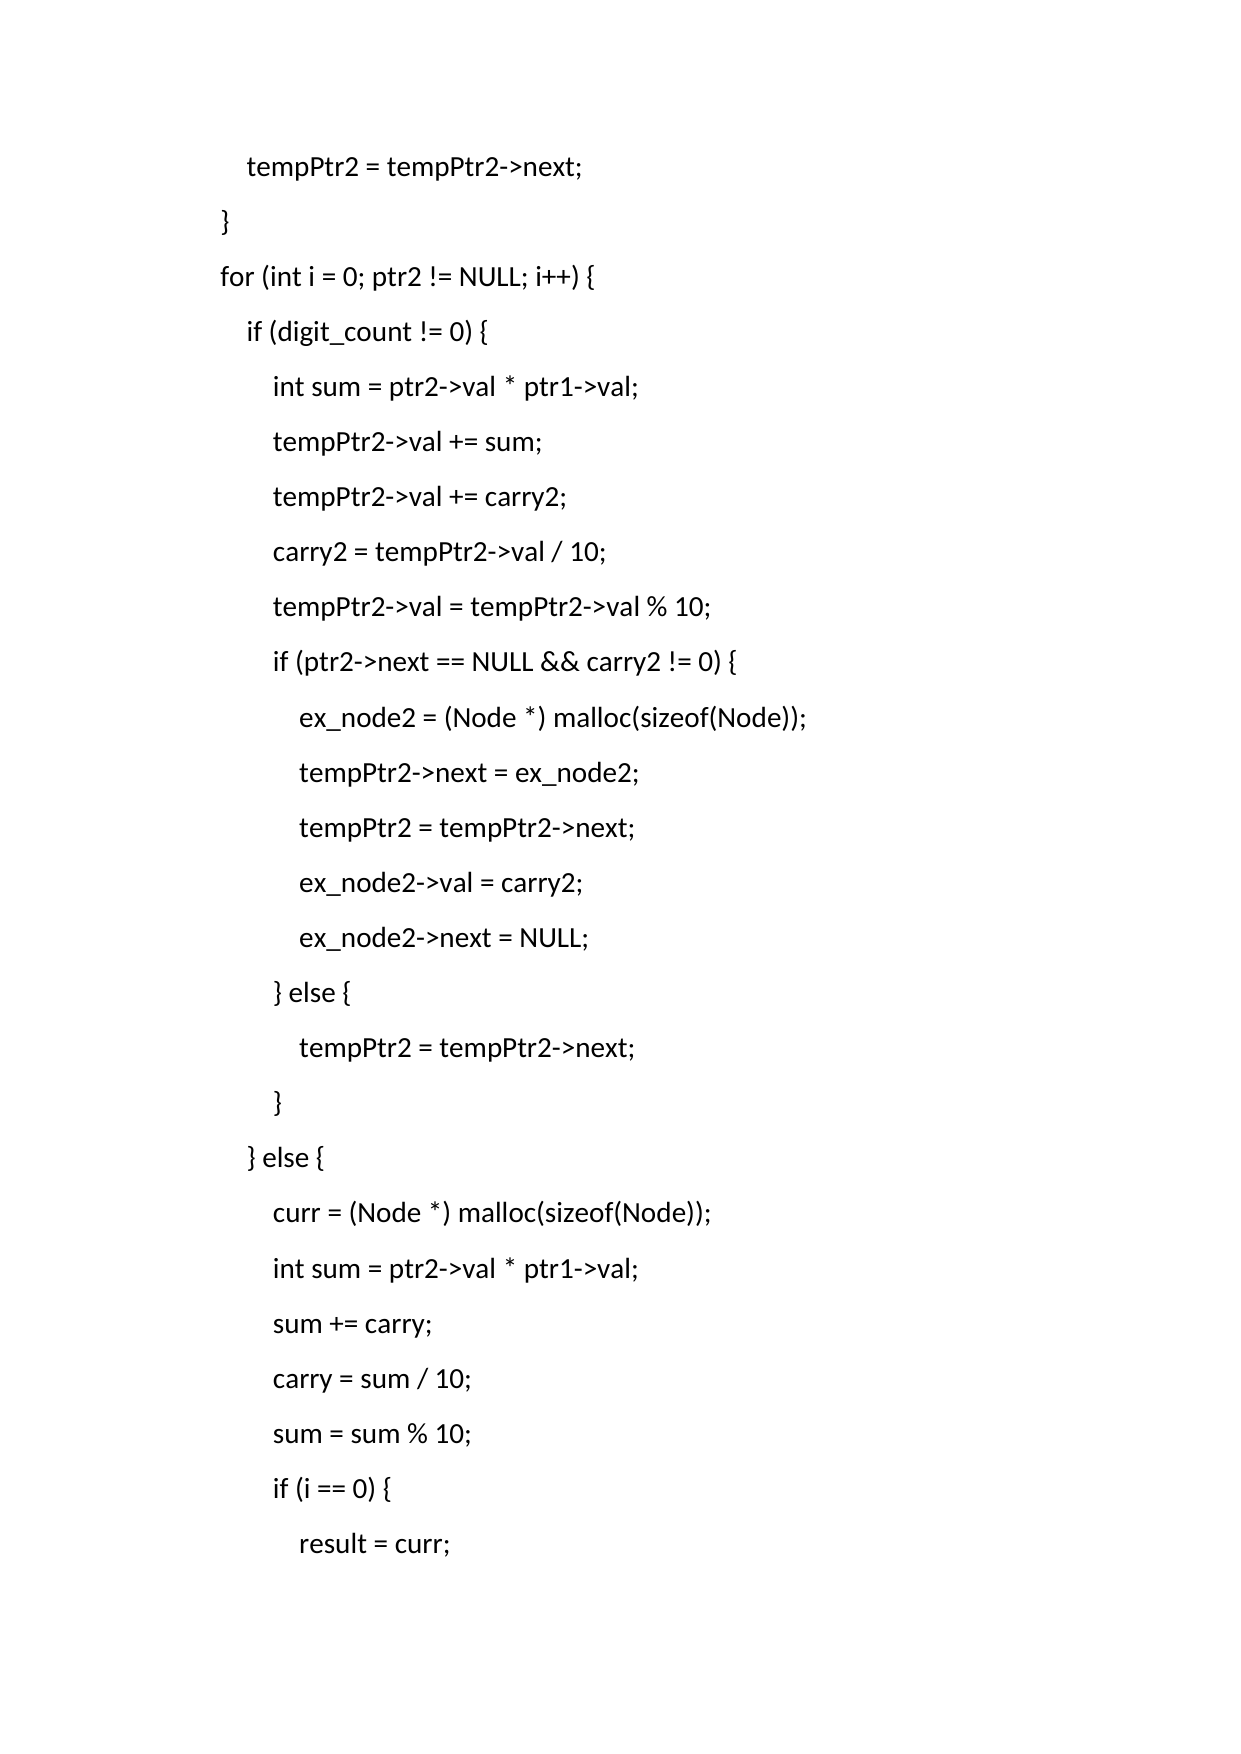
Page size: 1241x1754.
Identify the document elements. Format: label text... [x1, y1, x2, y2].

text int sum = ptr2->val * ptr1->val; [148, 1250, 1093, 1285]
text if (ptr2->next == NULL && carry2 != 0) { [148, 643, 1093, 679]
text tempPtr2 = tempPtr2->next; [148, 148, 1093, 183]
text } else { [148, 974, 1093, 1010]
text tempPtr2 = tempPtr2->next; [148, 1029, 1093, 1065]
text tempPtr2->val += carry2; [148, 478, 1093, 514]
text carry = sum / 10; [148, 1360, 1093, 1396]
text if (i == 0) { [148, 1470, 1093, 1506]
text int sum = ptr2->val * ptr1->val; [148, 368, 1093, 404]
text ex_node2->next = NULL; [148, 919, 1093, 955]
text tempPtr2->next = ex_node2; [148, 754, 1093, 789]
text } [148, 1084, 1093, 1120]
text ex_node2 = (Node *) malloc(sizeof(Node)); [148, 699, 1093, 734]
text } [148, 203, 1093, 238]
text tempPtr2->val = tempPtr2->val % 10; [148, 588, 1093, 624]
text ex_node2->val = carry2; [148, 864, 1093, 899]
text for (int i = 0; ptr2 != NULL; i++) { [148, 258, 1093, 293]
text sum = sum % 10; [148, 1415, 1093, 1451]
text carry2 = tempPtr2->val / 10; [148, 533, 1093, 569]
text tempPtr2->val += sum; [148, 423, 1093, 459]
text curr = (Node *) malloc(sizeof(Node)); [148, 1194, 1093, 1230]
text tempPtr2 = tempPtr2->next; [148, 809, 1093, 844]
text result = curr; [148, 1525, 1093, 1561]
text if (digit_count != 0) { [148, 313, 1093, 348]
text sum += carry; [148, 1305, 1093, 1340]
text } else { [148, 1139, 1093, 1175]
